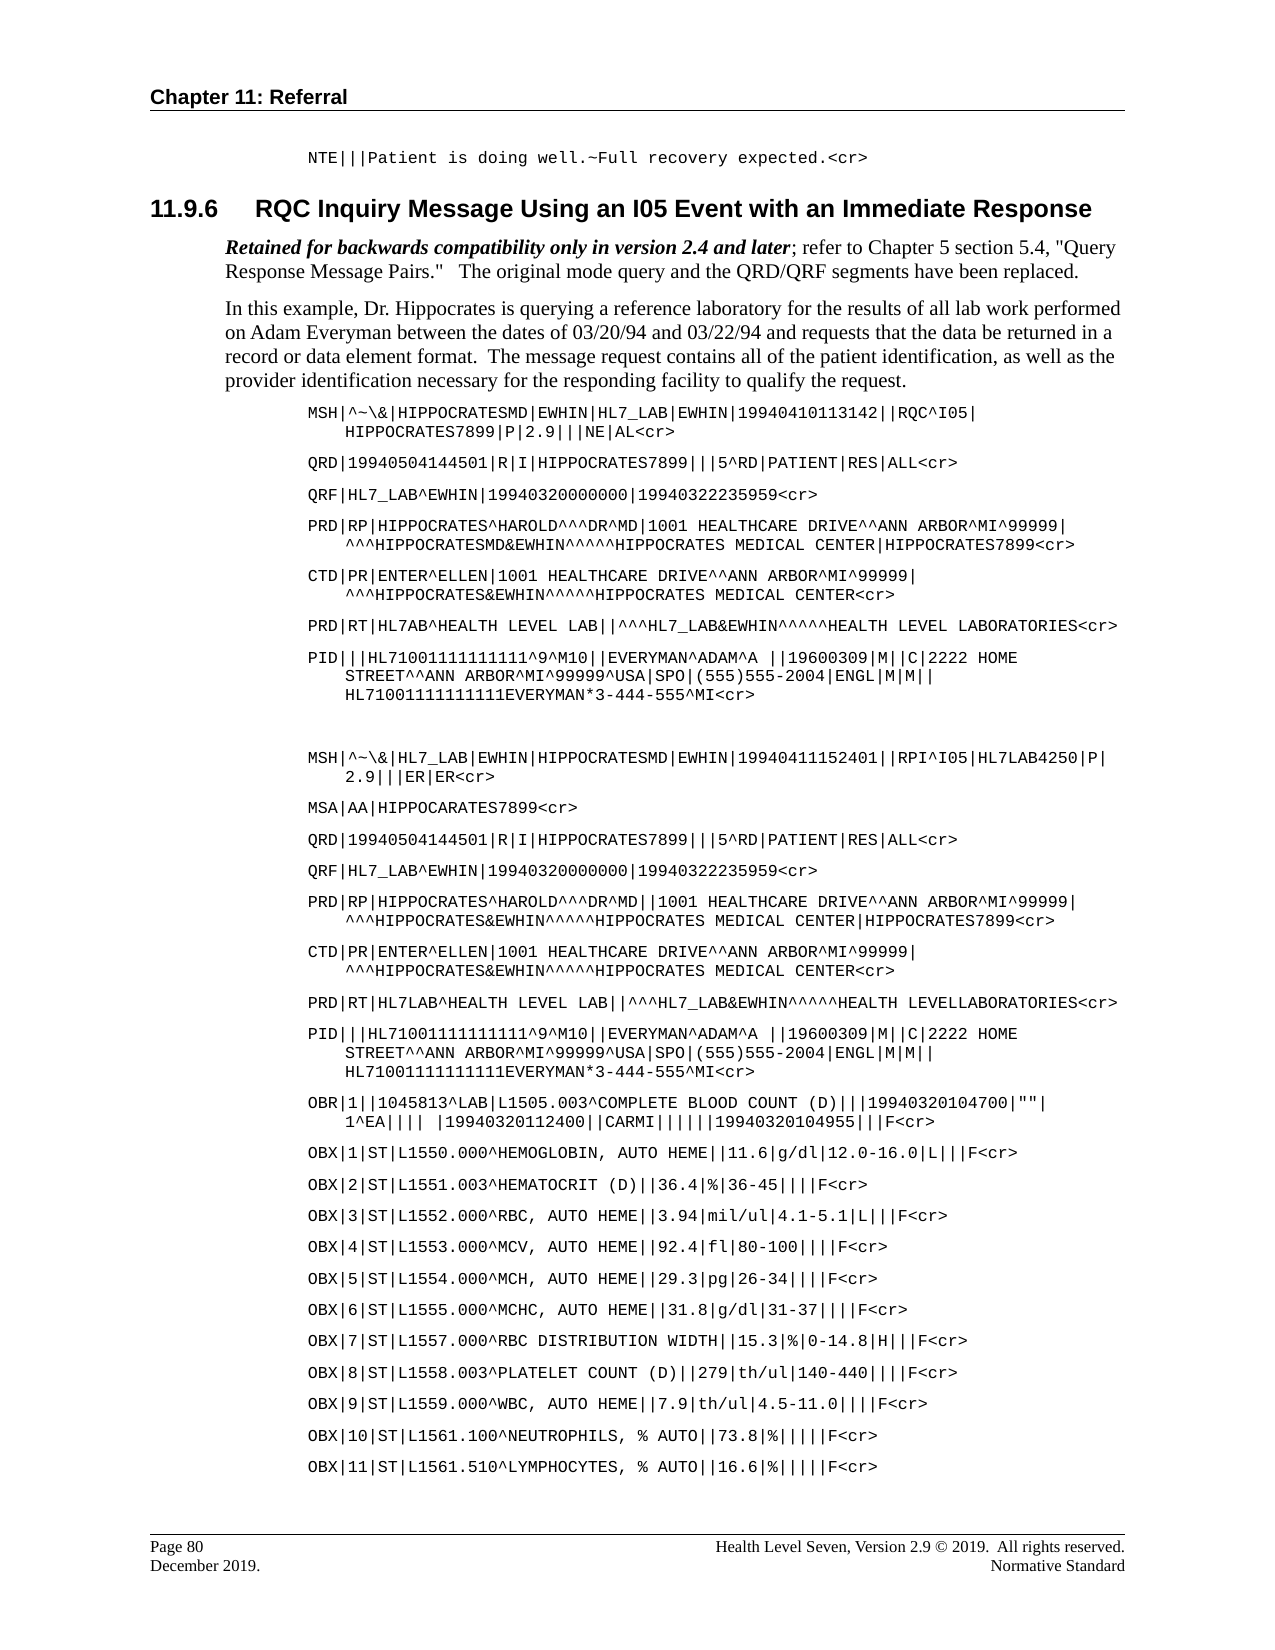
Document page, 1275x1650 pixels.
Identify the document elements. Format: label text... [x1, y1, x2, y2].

text OBX|10|ST|L1561.100^NEUTROPHILS, % AUTO||73.8|%|||||F<cr> [308, 1427, 1125, 1446]
text CTD|PR|ENTER^ELLEN|1001 HEALTHCARE DRIVE^^ANN ARBOR^MI^99999|^^^HIPPOCRATES&EWHIN^^^^^HIPPOCRATES MEDICAL CENTER<cr> [308, 568, 1125, 605]
text OBX|3|ST|L1552.000^RBC, AUTO HEME||3.94|mil/ul|4.1-5.1|L|||F<cr> [308, 1208, 1125, 1226]
text OBX|9|ST|L1559.000^WBC, AUTO HEME||7.9|th/ul|4.5-11.0||||F<cr> [308, 1396, 1125, 1414]
text PID|||HL71001111111111^9^M10||EVERYMAN^ADAM^A ||19600309|M||C|2222 HOME STREET^^ANN ARBOR^MI^99999^USA|SPO|(555)555-2004|ENGL|M|M||HL71001111111111EVERYMAN*3-444-555^MI<cr> [308, 1026, 1125, 1082]
subtitle RQC Inquiry Message Using an I05 Event with an Immediate Response [150, 194, 1125, 223]
text QRD|19940504144501|R|I|HIPPOCRATES7899|||5^RD|PATIENT|RES|ALL<cr> [308, 831, 1125, 850]
text OBX|7|ST|L1557.000^RBC DISTRIBUTION WIDTH||15.3|%|0-14.8|H|||F<cr> [308, 1333, 1125, 1352]
text PID|||HL71001111111111^9^M10||EVERYMAN^ADAM^A ||19600309|M||C|2222 HOME STREET^^ANN ARBOR^MI^99999^USA|SPO|(555)555-2004|ENGL|M|M||HL71001111111111EVERYMAN*3-444-555^MI<cr> [308, 649, 1125, 706]
text OBX|2|ST|L1551.003^HEMATOCRIT (D)||36.4|%|36-45||||F<cr> [308, 1176, 1125, 1195]
text QRD|19940504144501|R|I|HIPPOCRATES7899|||5^RD|PATIENT|RES|ALL<cr> [308, 455, 1125, 473]
text QRF|HL7_LAB^EWHIN|19940320000000|19940322235959<cr> [308, 486, 1125, 505]
text OBX|11|ST|L1561.510^LYMPHOCYTES, % AUTO||16.6|%|||||F<cr> [308, 1458, 1125, 1477]
text MSH|^~\&|HL7_LAB|EWHIN|HIPPOCRATESMD|EWHIN|19940411152401||RPI^I05|HL7LAB4250|P|2.9|||ER|ER<cr> [308, 749, 1125, 787]
text QRF|HL7_LAB^EWHIN|19940320000000|19940322235959<cr> [308, 862, 1125, 881]
text In this example, Dr. Hippocrates is querying a reference laboratory for the results of all lab work performed on Adam Everyman between the dates of 03/20/94 and 03/22/94 and requests that the data be returned in a record or data element format. The message request contains all of the patient identification, as well as the provider identification necessary for the responding facility to qualify the request. [225, 296, 1125, 392]
text OBX|6|ST|L1555.000^MCHC, AUTO HEME||31.8|g/dl|31-37||||F<cr> [308, 1302, 1125, 1321]
text OBX|4|ST|L1553.000^MCV, AUTO HEME||92.4|fl|80-100||||F<cr> [308, 1239, 1125, 1258]
text Retained for backwards compatibility only in version 2.4 and later; refer to Chapter 5 section 5.4, "Query Response Message Pairs." The original mode query and the QRD/QRF segments have been replaced. [225, 235, 1125, 283]
text NTE|||Patient is doing well.~Full recovery expected.<cr> [308, 150, 1125, 169]
text PRD|RP|HIPPOCRATES^HAROLD^^^DR^MD|1001 HEALTHCARE DRIVE^^ANN ARBOR^MI^99999| ^^^HIPPOCRATESMD&EWHIN^^^^^HIPPOCRATES MEDICAL CENTER|HIPPOCRATES7899<cr> [308, 517, 1125, 555]
text MSA|AA|HIPPOCARATES7899<cr> [308, 800, 1125, 819]
text CTD|PR|ENTER^ELLEN|1001 HEALTHCARE DRIVE^^ANN ARBOR^MI^99999|^^^HIPPOCRATES&EWHIN^^^^^HIPPOCRATES MEDICAL CENTER<cr> [308, 944, 1125, 982]
text PRD|RP|HIPPOCRATES^HAROLD^^^DR^MD||1001 HEALTHCARE DRIVE^^ANN ARBOR^MI^99999|^^^HIPPOCRATES&EWHIN^^^^^HIPPOCRATES MEDICAL CENTER|HIPPOCRATES7899<cr> [308, 894, 1125, 932]
text OBX|1|ST|L1550.000^HEMOGLOBIN, AUTO HEME||11.6|g/dl|12.0-16.0|L|||F<cr> [308, 1145, 1125, 1164]
text OBX|8|ST|L1558.003^PLATELET COUNT (D)||279|th/ul|140-440||||F<cr> [308, 1364, 1125, 1383]
text OBX|5|ST|L1554.000^MCH, AUTO HEME||29.3|pg|26-34||||F<cr> [308, 1270, 1125, 1289]
text PRD|RT|HL7LAB^HEALTH LEVEL LAB||^^^HL7_LAB&EWHIN^^^^^HEALTH LEVELLABORATORIES<cr> [308, 994, 1125, 1013]
text MSH|^~\&|HIPPOCRATESMD|EWHIN|HL7_LAB|EWHIN|19940410113142||RQC^I05|HIPPOCRATES7899|P|2.9|||NE|AL<cr> [308, 404, 1125, 442]
text PRD|RT|HL7AB^HEALTH LEVEL LAB||^^^HL7_LAB&EWHIN^^^^^HEALTH LEVEL LABORATORIES<cr> [308, 618, 1125, 637]
text OBR|1||1045813^LAB|L1505.003^COMPLETE BLOOD COUNT (D)|||19940320104700|""|1^EA|||| |19940320112400||CARMI||||||19940320104955|||F<cr> [308, 1095, 1125, 1132]
